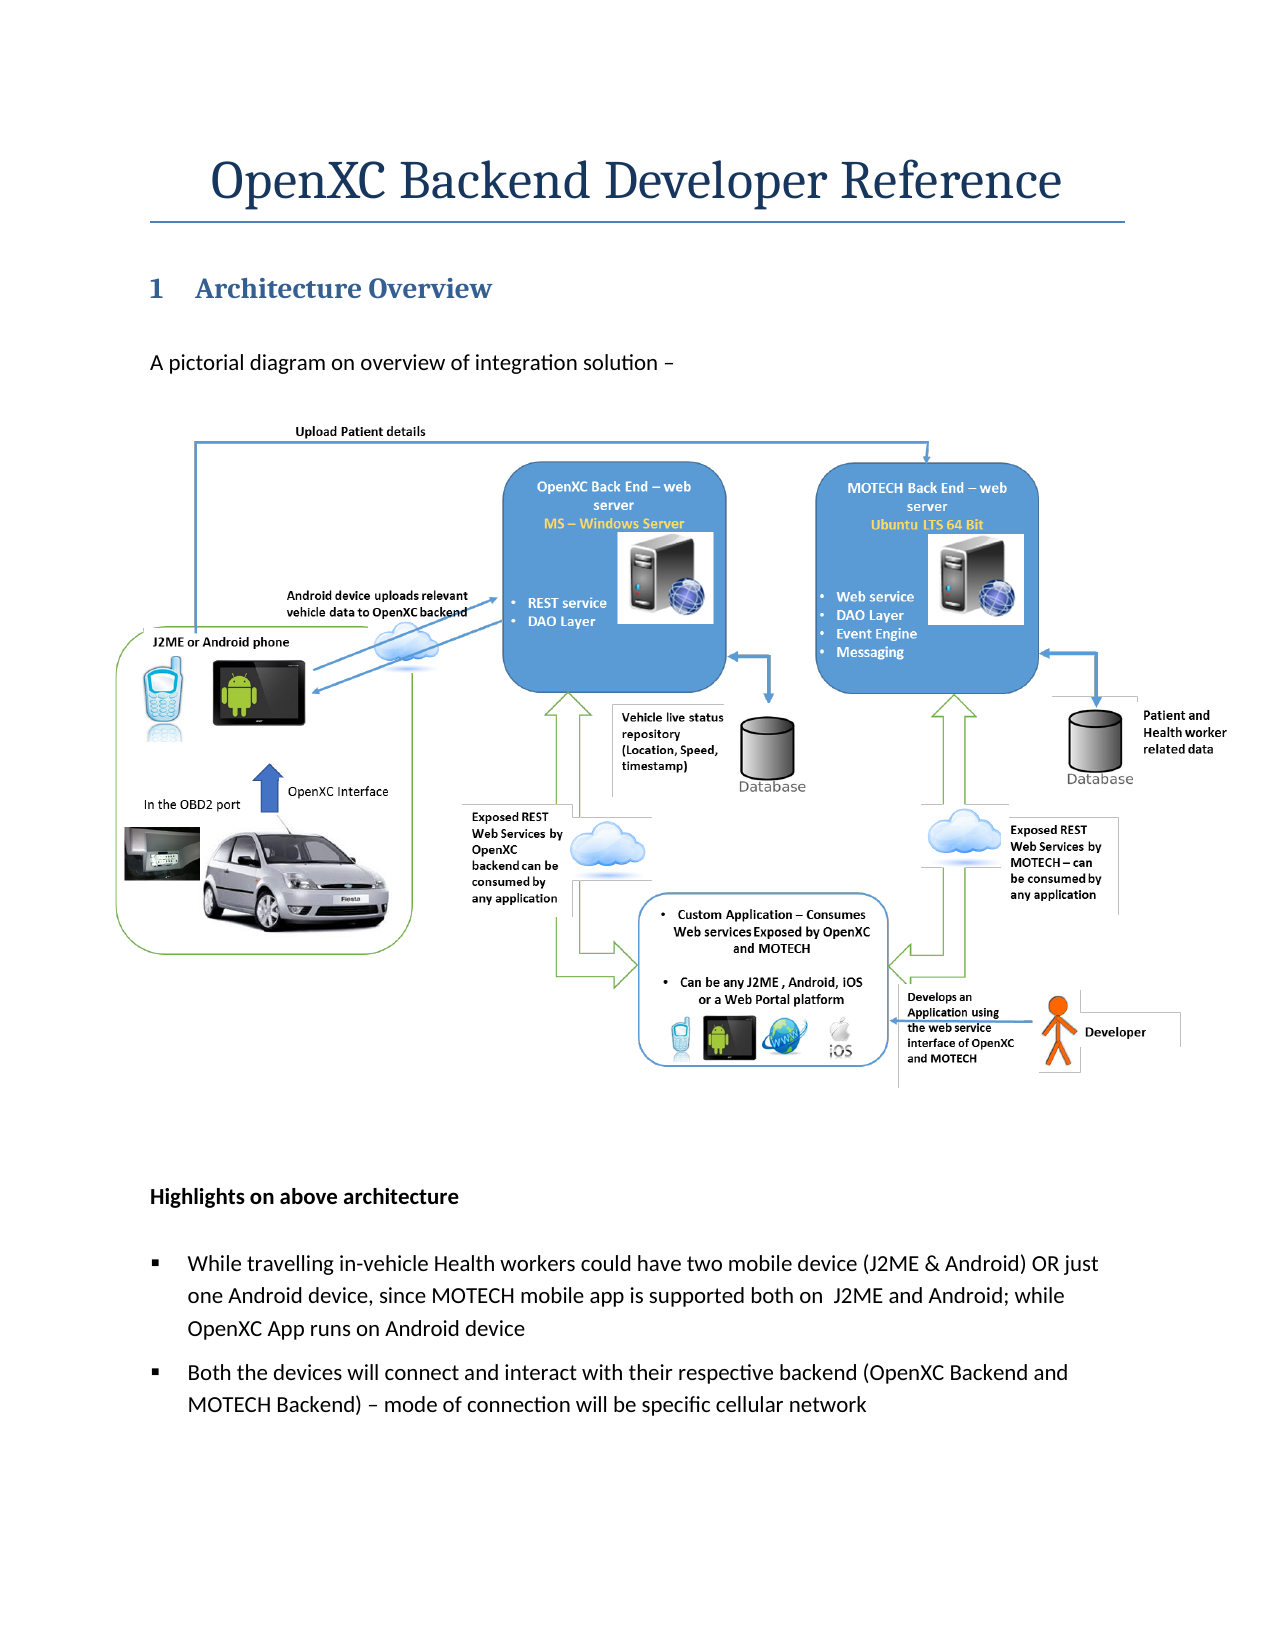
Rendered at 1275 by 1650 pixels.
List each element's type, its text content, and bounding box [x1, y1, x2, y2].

text Highlights on above architecture [150, 1182, 1125, 1210]
picture [115, 418, 1251, 1088]
list Both the devices will connect and interact with their respective backend (OpenXC Backend and MOTECH Backend) – mode of connection will be specific cellular network [150, 1358, 1125, 1418]
title OpenXC Backend Developer Reference [150, 150, 1125, 221]
list While travelling in-vehicle Health workers could have two mobile device (J2ME & Android) OR just one Android device, since MOTECH mobile app is supported both on J2ME and Android; while OpenXC App runs on Android device [150, 1249, 1125, 1342]
subtitle Architecture Overview [150, 273, 1125, 306]
text A pictorial diagram on overview of integration solution – [150, 348, 1125, 376]
